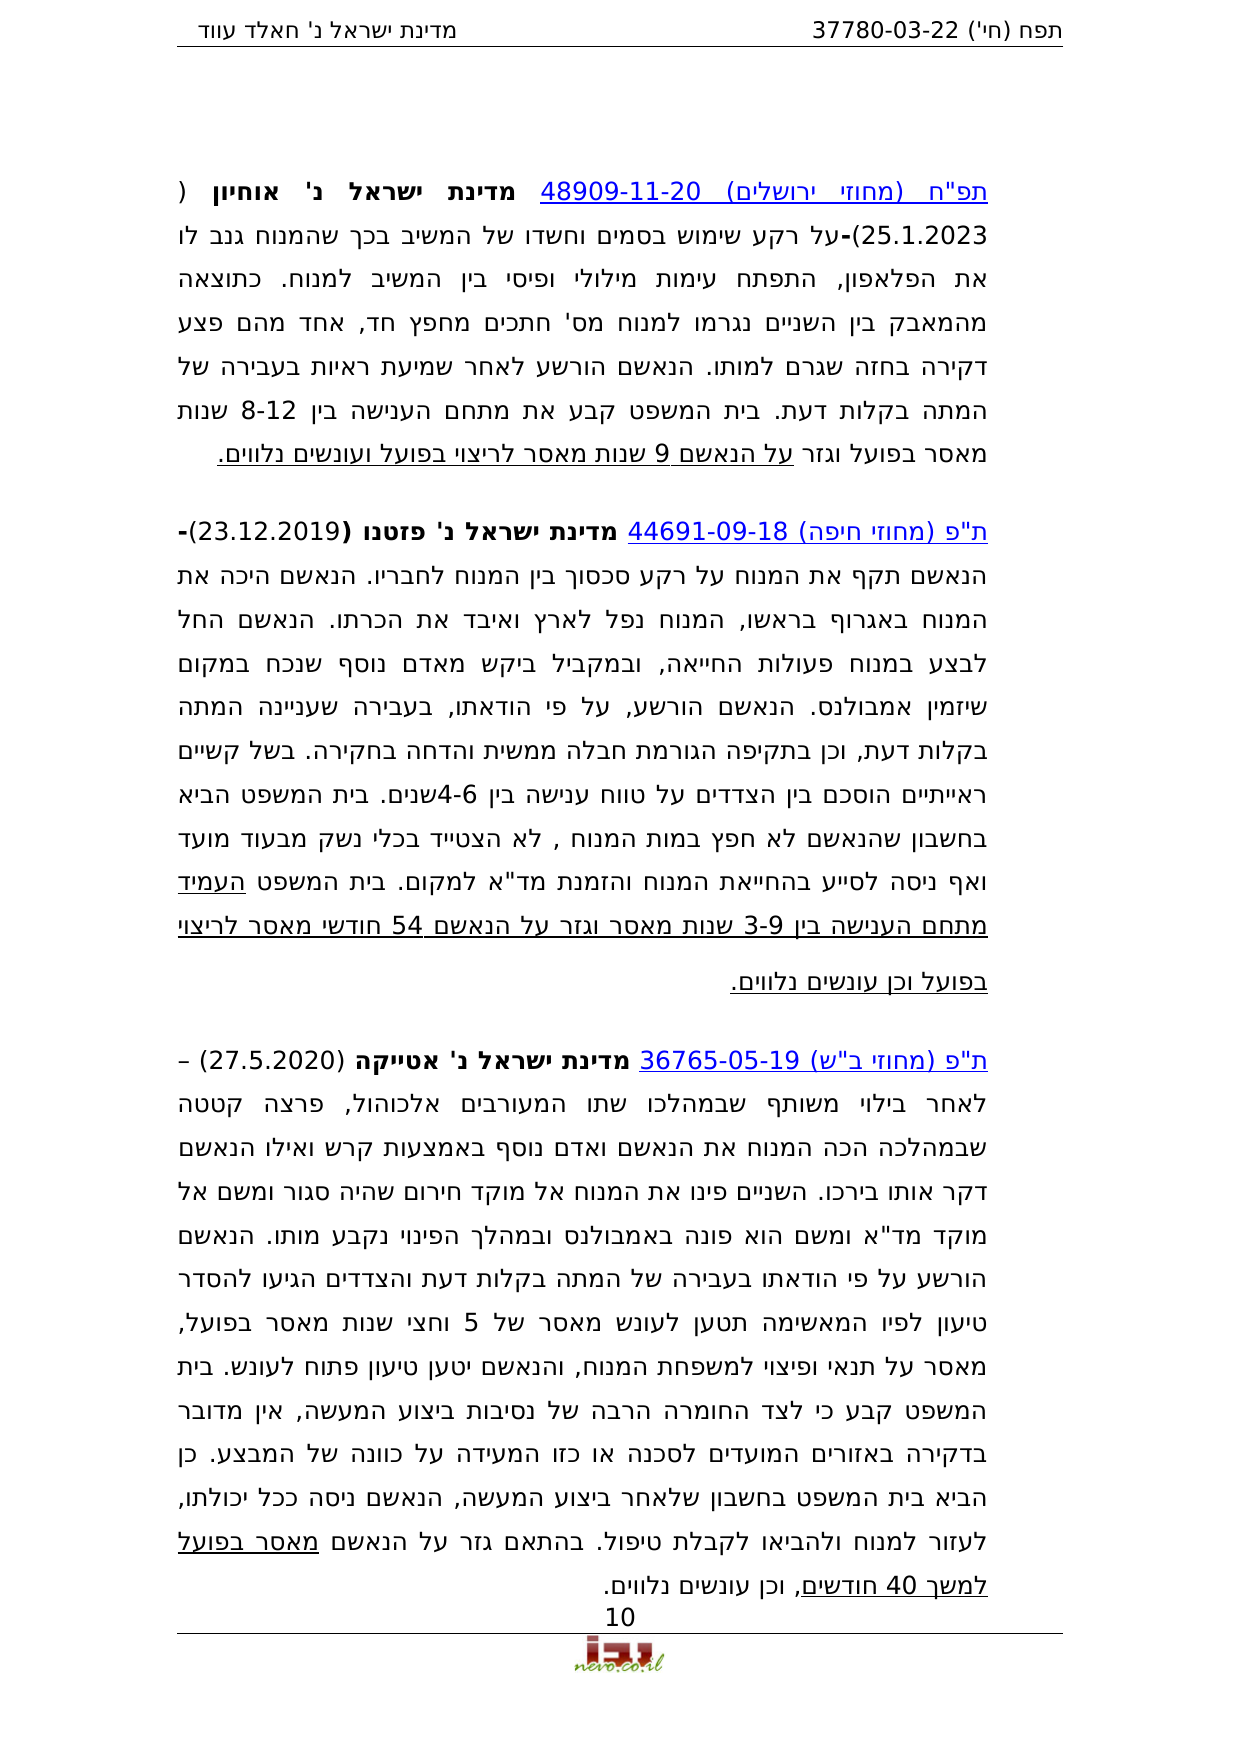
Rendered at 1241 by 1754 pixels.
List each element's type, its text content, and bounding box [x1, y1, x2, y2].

text ת"פ (מחוזי ב"ש) 36765-05-19 מדינת ישראל נ' אטייקה (27.5.2020) –לאחר בילוי משותף שבמהלכו שתו המעורבים אלכוהול, פרצה קטטה שבמהלכה הכה המנוח את הנאשם ואדם נוסף באמצעות קרש ואילו הנאשם דקר אותו בירכו. השניים פינו את המנוח אל מוקד חירום שהיה סגור ומשם אל מוקד מד"א ומשם הוא פונה באמבולנס ובמהלך הפינוי נקבע מותו. הנאשם הורשע על פי הודאתו בעבירה של המתה בקלות דעת והצדדים הגיעו להסדר טיעון לפיו המאשימה תטען לעונש מאסר של 5 וחצי שנות מאסר בפועל, מאסר על תנאי ופיצוי למשפחת המנוח, והנאשם יטען טיעון פתוח לעונש. בית המשפט קבע כי לצד החומרה הרבה של נסיבות ביצוע המעשה, אין מדובר בדקירה באזורים המועדים לסכנה או כזו המעידה על כוונה של המבצע. כן הביא בית המשפט בחשבון שלאחר ביצוע המעשה, הנאשם ניסה ככל יכולתו, לעזור למנוח ולהביאו לקבלת טיפול. בהתאם גזר על הנאשם מאסר בפועל למשך 40 חודשים, וכן עונשים נלווים. [177, 1046, 988, 1600]
picture [574, 1635, 666, 1673]
text תפ"ח (מחוזי ירושלים) 48909-11-20 מדינת ישראל נ' אוחיון (25.1.2023)-על רקע שימוש בסמים וחשדו של המשיב בכך שהמנוח גנב לו את הפלאפון, התפתח עימות מילולי ופיסי בין המשיב למנוח. כתוצאה מהמאבק בין השניים נגרמו למנוח מס' חתכים מחפץ חד, אחד מהם פצע דקירה בחזה שגרם למותו. הנאשם הורשע לאחר שמיעת ראיות בעבירה של המתה בקלות דעת. בית המשפט קבע את מתחם הענישה בין 8-12 שנות מאסר בפועל וגזר על הנאשם 9 שנות מאסר לריצוי בפועל ועונשים נלווים. [177, 177, 988, 469]
text ת"פ (מחוזי חיפה) 44691-09-18 מדינת ישראל נ' פזטנו (23.12.2019)-הנאשם תקף את המנוח על רקע סכסוך בין המנוח לחבריו. הנאשם היכה את המנוח באגרוף בראשו, המנוח נפל לארץ ואיבד את הכרתו. הנאשם החל לבצע במנוח פעולות החייאה, ובמקביל ביקש מאדם נוסף שנכח במקום שיזמין אמבולנס. הנאשם הורשע, על פי הודאתו, בעבירה שעניינה המתה בקלות דעת, וכן בתקיפה הגורמת חבלה ממשית והדחה בחקירה. בשל קשיים ראייתיים הוסכם בין הצדדים על טווח ענישה בין 4-6שנים. בית המשפט הביא בחשבון שהנאשם לא חפץ במות המנוח , לא הצטייד בכלי נשק מבעוד מועד ואף ניסה לסייע בהחייאת המנוח והזמנת מד"א למקום. בית המשפט העמיד מתחם הענישה בין 3-9 שנות מאסר וגזר על הנאשם 54 חודשי מאסר לריצוי בפועל וכן עונשים נלווים. [177, 937, 988, 998]
text ת"פ (מחוזי חיפה) 44691-09-18 מדינת ישראל נ' פזטנו (23.12.2019)-הנאשם תקף את המנוח על רקע סכסוך בין המנוח לחבריו. הנאשם היכה את המנוח באגרוף בראשו, המנוח נפל לארץ ואיבד את הכרתו. הנאשם החל לבצע במנוח פעולות החייאה, ובמקביל ביקש מאדם נוסף שנכח במקום שיזמין אמבולנס. הנאשם הורשע, על פי הודאתו, בעבירה שעניינה המתה בקלות דעת, וכן בתקיפה הגורמת חבלה ממשית והדחה בחקירה. בשל קשיים ראייתיים הוסכם בין הצדדים על טווח ענישה בין 4-6שנים. בית המשפט הביא בחשבון שהנאשם לא חפץ במות המנוח , לא הצטייד בכלי נשק מבעוד מועד ואף ניסה לסייע בהחייאת המנוח והזמנת מד"א למקום. בית המשפט העמיד מתחם הענישה בין 3-9 שנות מאסר וגזר על הנאשם 54 חודשי מאסר לריצוי בפועל וכן עונשים נלווים. [177, 517, 988, 936]
